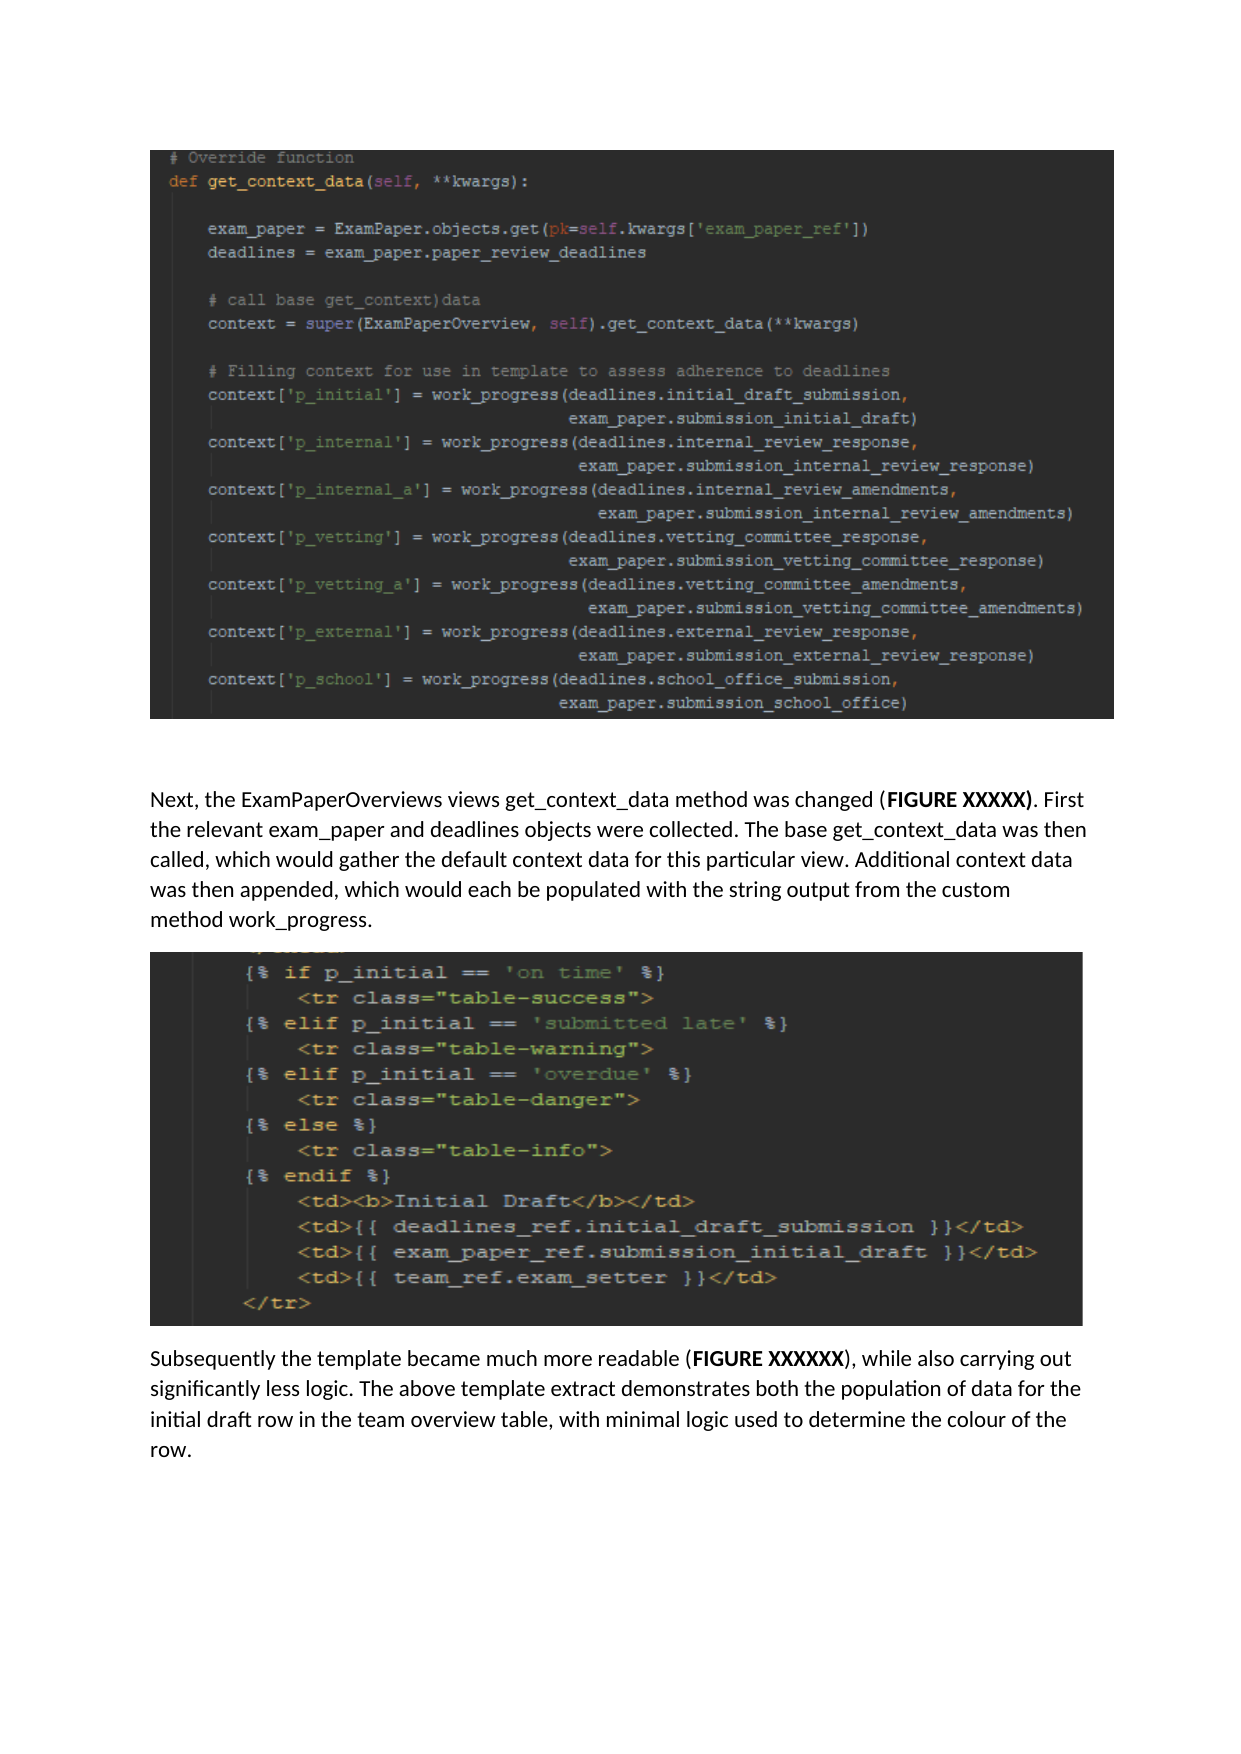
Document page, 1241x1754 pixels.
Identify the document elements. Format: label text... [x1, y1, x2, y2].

text Subsequently the template became much more readable (FIGURE XXXXXX), while also carrying out significantly less logic. The above template extract demonstrates both the population of data for the initial draft row in the team overview table, with minimal logic used to determine the colour of the row. [150, 1344, 1090, 1463]
picture [150, 150, 1114, 719]
text Next, the ExamPaperOverviews views get_context_data method was changed (FIGURE XXXXX). First the relevant exam_paper and deadlines objects were collected. The base get_context_data was then called, which would gather the default context data for this particular view. Additional context data was then appended, which would each be populated with the string output from the custom method work_progress. [150, 785, 1090, 933]
picture [150, 952, 1083, 1326]
